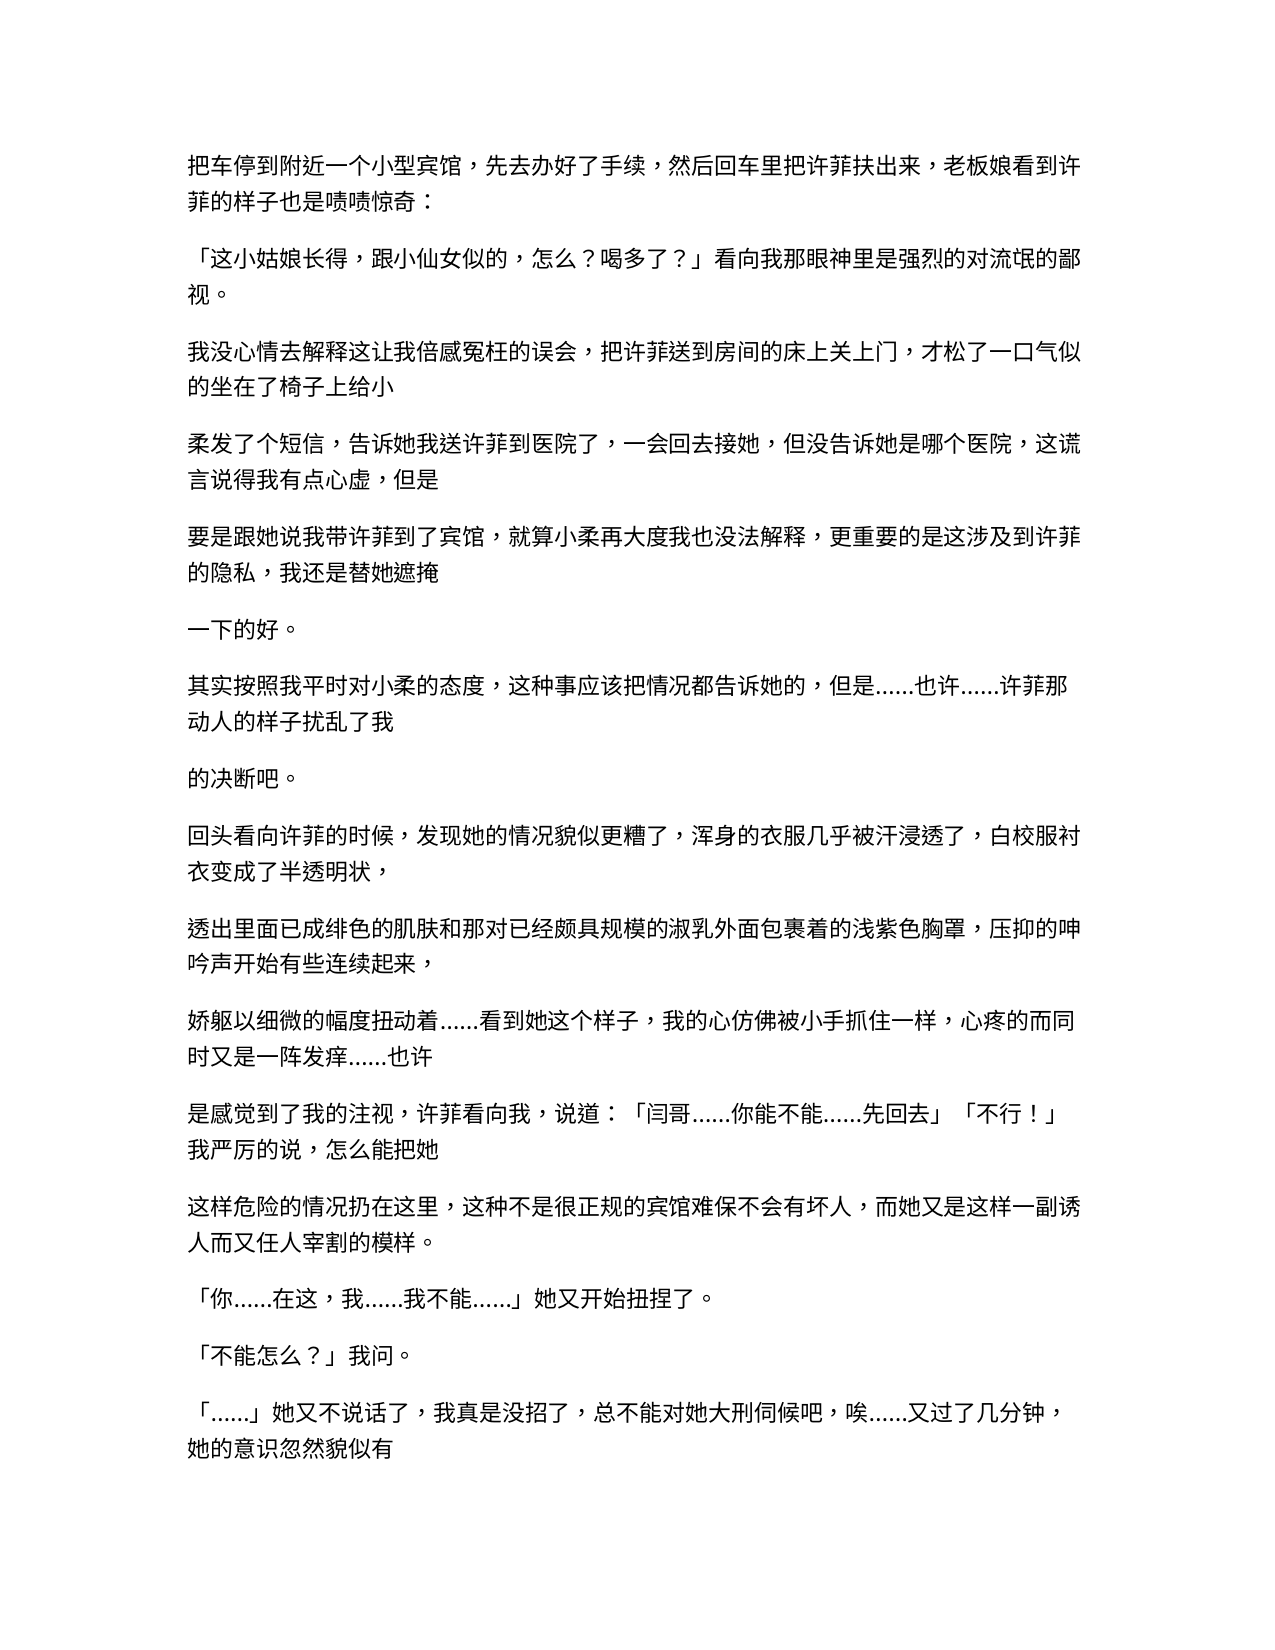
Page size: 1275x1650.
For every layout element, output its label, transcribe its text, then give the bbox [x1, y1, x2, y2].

text 要是跟她说我带许菲到了宾馆，就算小柔再大度我也没法解释，更重要的是这涉及到许菲的隐私，我还是替她遮掩 [187, 521, 1087, 588]
text 「……」她又不说话了，我真是没招了，总不能对她大刑伺候吧，唉……又过了几分钟，她的意识忽然貌似有 [187, 1397, 1087, 1464]
text 回头看向许菲的时候，发现她的情况貌似更糟了，浑身的衣服几乎被汗浸透了，白校服衬衣变成了半透明状， [187, 820, 1087, 887]
text 「你……在这，我……我不能……」她又开始扭捏了。 [187, 1283, 1087, 1314]
text 这样危险的情况扔在这里，这种不是很正规的宾馆难保不会有坏人，而她又是这样一副诱人而又任人宰割的模样。 [187, 1191, 1087, 1258]
text 我没心情去解释这让我倍感冤枉的误会，把许菲送到房间的床上关上门，才松了一口气似的坐在了椅子上给小 [187, 335, 1087, 403]
text 把车停到附近一个小型宾馆，先去办好了手续，然后回车里把许菲扶出来，老板娘看到许菲的样子也是啧啧惊奇： [187, 150, 1087, 217]
text 其实按照我平时对小柔的态度，这种事应该把情况都告诉她的，但是……也许……许菲那动人的样子扰乱了我 [187, 670, 1087, 737]
text 透出里面已成绯色的肌肤和那对已经颇具规模的淑乳外面包裹着的浅紫色胸罩，压抑的呻吟声开始有些连续起来， [187, 912, 1087, 980]
text 「这小姑娘长得，跟小仙女似的，怎么？喝多了？」看向我那眼神里是强烈的对流氓的鄙视。 [187, 243, 1087, 310]
text 柔发了个短信，告诉她我送许菲到医院了，一会回去接她，但没告诉她是哪个医院，这谎言说得我有点心虚，但是 [187, 428, 1087, 495]
text 是感觉到了我的注视，许菲看向我，说道：「闫哥……你能不能……先回去」「不行！」我严厉的说，怎么能把她 [187, 1098, 1087, 1165]
text 一下的好。 [187, 613, 1087, 645]
text 「不能怎么？」我问。 [187, 1340, 1087, 1371]
text 娇躯以细微的幅度扭动着……看到她这个样子，我的心仿佛被小手抓住一样，心疼的而同时又是一阵发痒……也许 [187, 1005, 1087, 1072]
text 的决断吧。 [187, 763, 1087, 794]
